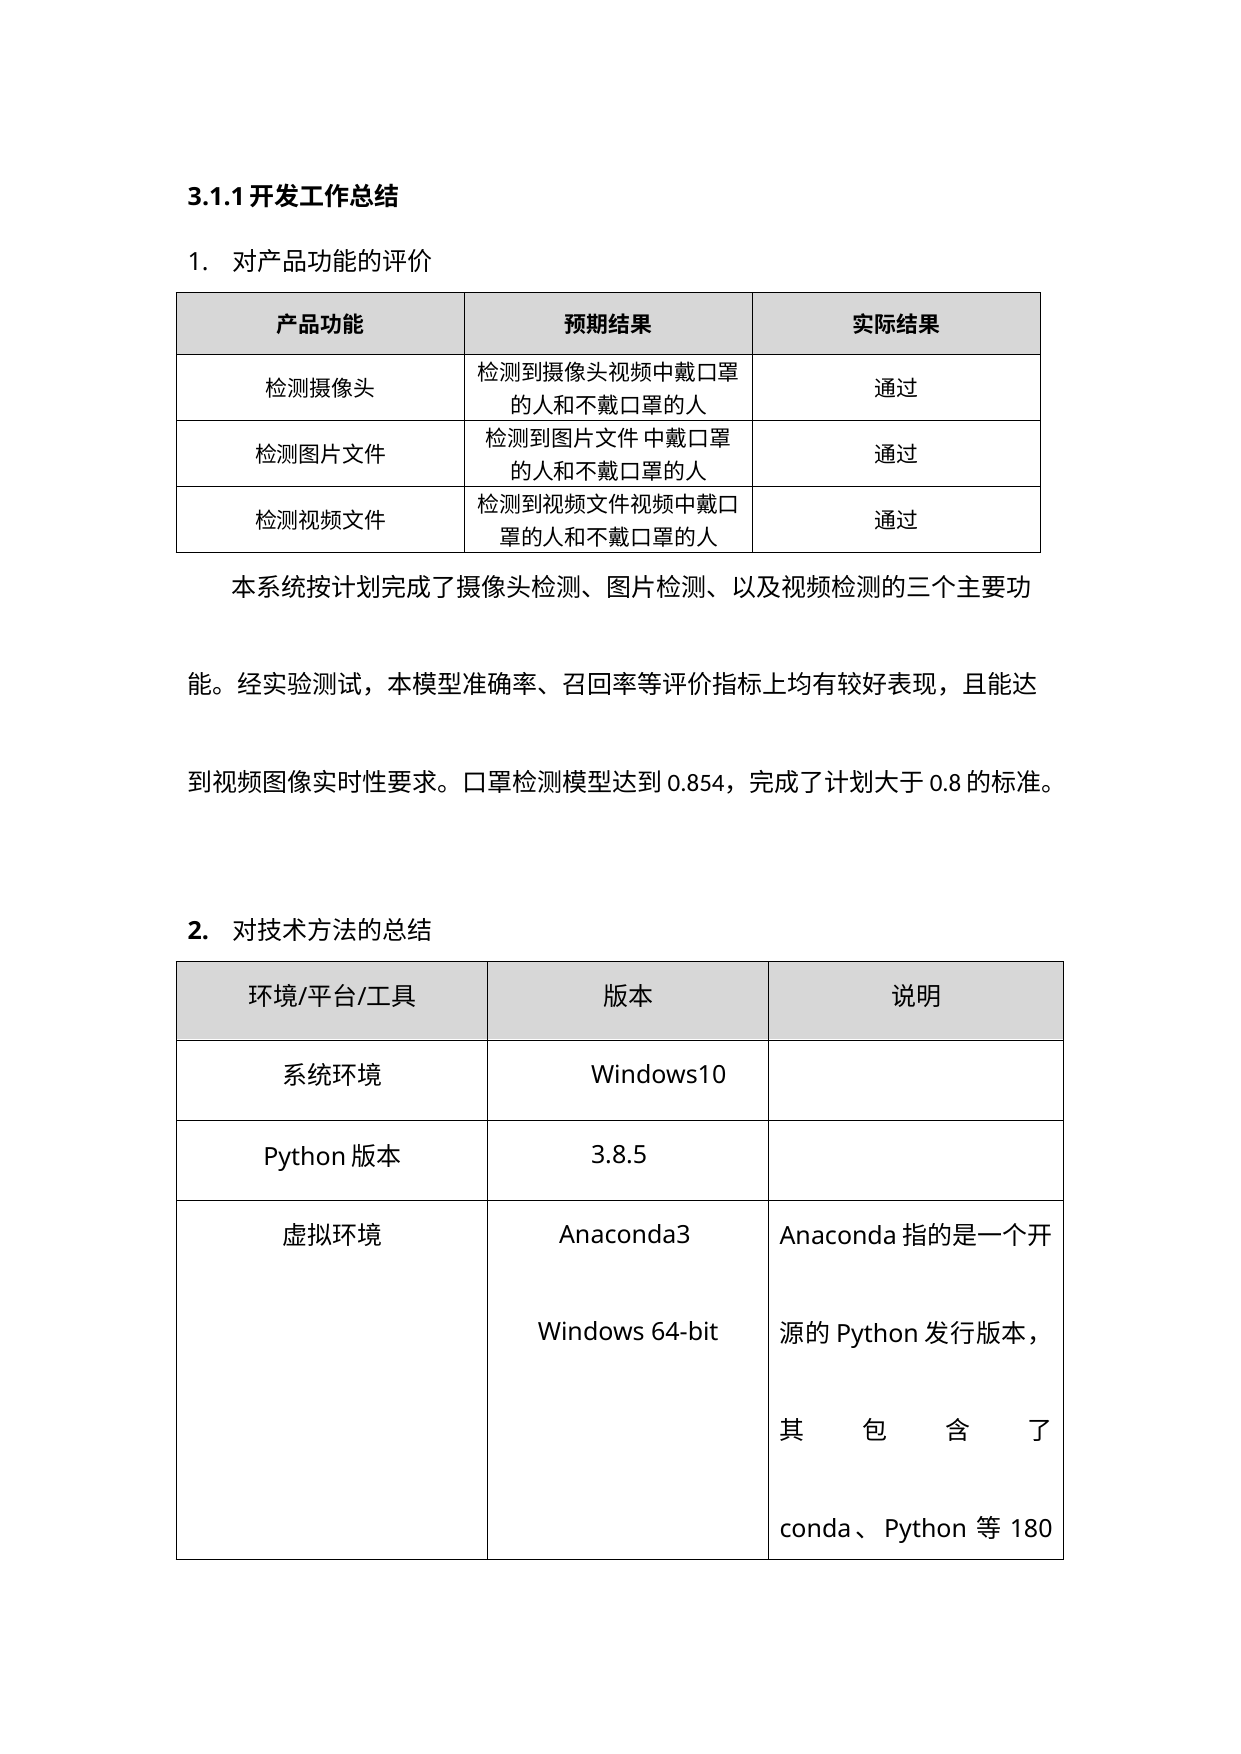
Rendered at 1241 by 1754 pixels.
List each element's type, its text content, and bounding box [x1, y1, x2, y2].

table_cell 检测视频文件 [177, 487, 464, 552]
table_cell 检测图片文件 [177, 421, 464, 486]
list 对产品功能的评价 [187, 227, 1053, 292]
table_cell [769, 1201, 1063, 1559]
table_cell Python版本 [177, 1121, 487, 1200]
table_header 版本 [488, 962, 768, 1039]
table_cell 系统环境 [177, 1041, 487, 1120]
list 对技术方法的总结 [187, 896, 1053, 961]
table_header 预期结果 [465, 293, 752, 354]
table_cell Windows10 [488, 1041, 768, 1120]
table_header 实际结果 [753, 293, 1040, 354]
table_cell [769, 1041, 1063, 1120]
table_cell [488, 1201, 768, 1559]
table_header 说明 [769, 962, 1063, 1039]
table_cell 检测到图片文件 中戴口罩的人和不戴口罩的人 [465, 421, 752, 486]
table_cell 通过 [753, 421, 1040, 486]
table_cell 通过 [753, 355, 1040, 420]
table_cell [769, 1121, 1063, 1200]
table_header 环境/平台/工具 [177, 962, 487, 1039]
table_cell 检测摄像头 [177, 355, 464, 420]
table_cell 检测到摄像头视频中戴口罩的人和不戴口罩的人 [465, 355, 752, 420]
table_header 产品功能 [177, 293, 464, 354]
table_cell 3.8.5 [488, 1121, 768, 1200]
text 本系统按计划完成了摄像头检测、图片检测、以及视频检测的三个主要功能。经实验测试，本模型准确率、召回率等评价指标上均有较好表现，且能达到视频图像实时性要求。口罩检测模型达到0.854，完成了计划大于0.8的标准。 [187, 553, 1053, 813]
table_cell 虚拟环境 [177, 1201, 487, 1559]
text 3.1.1开发工作总结 [187, 162, 1053, 227]
table_cell 通过 [753, 487, 1040, 552]
table_cell 检测到视频文件视频中戴口罩的人和不戴口罩的人 [465, 487, 752, 552]
